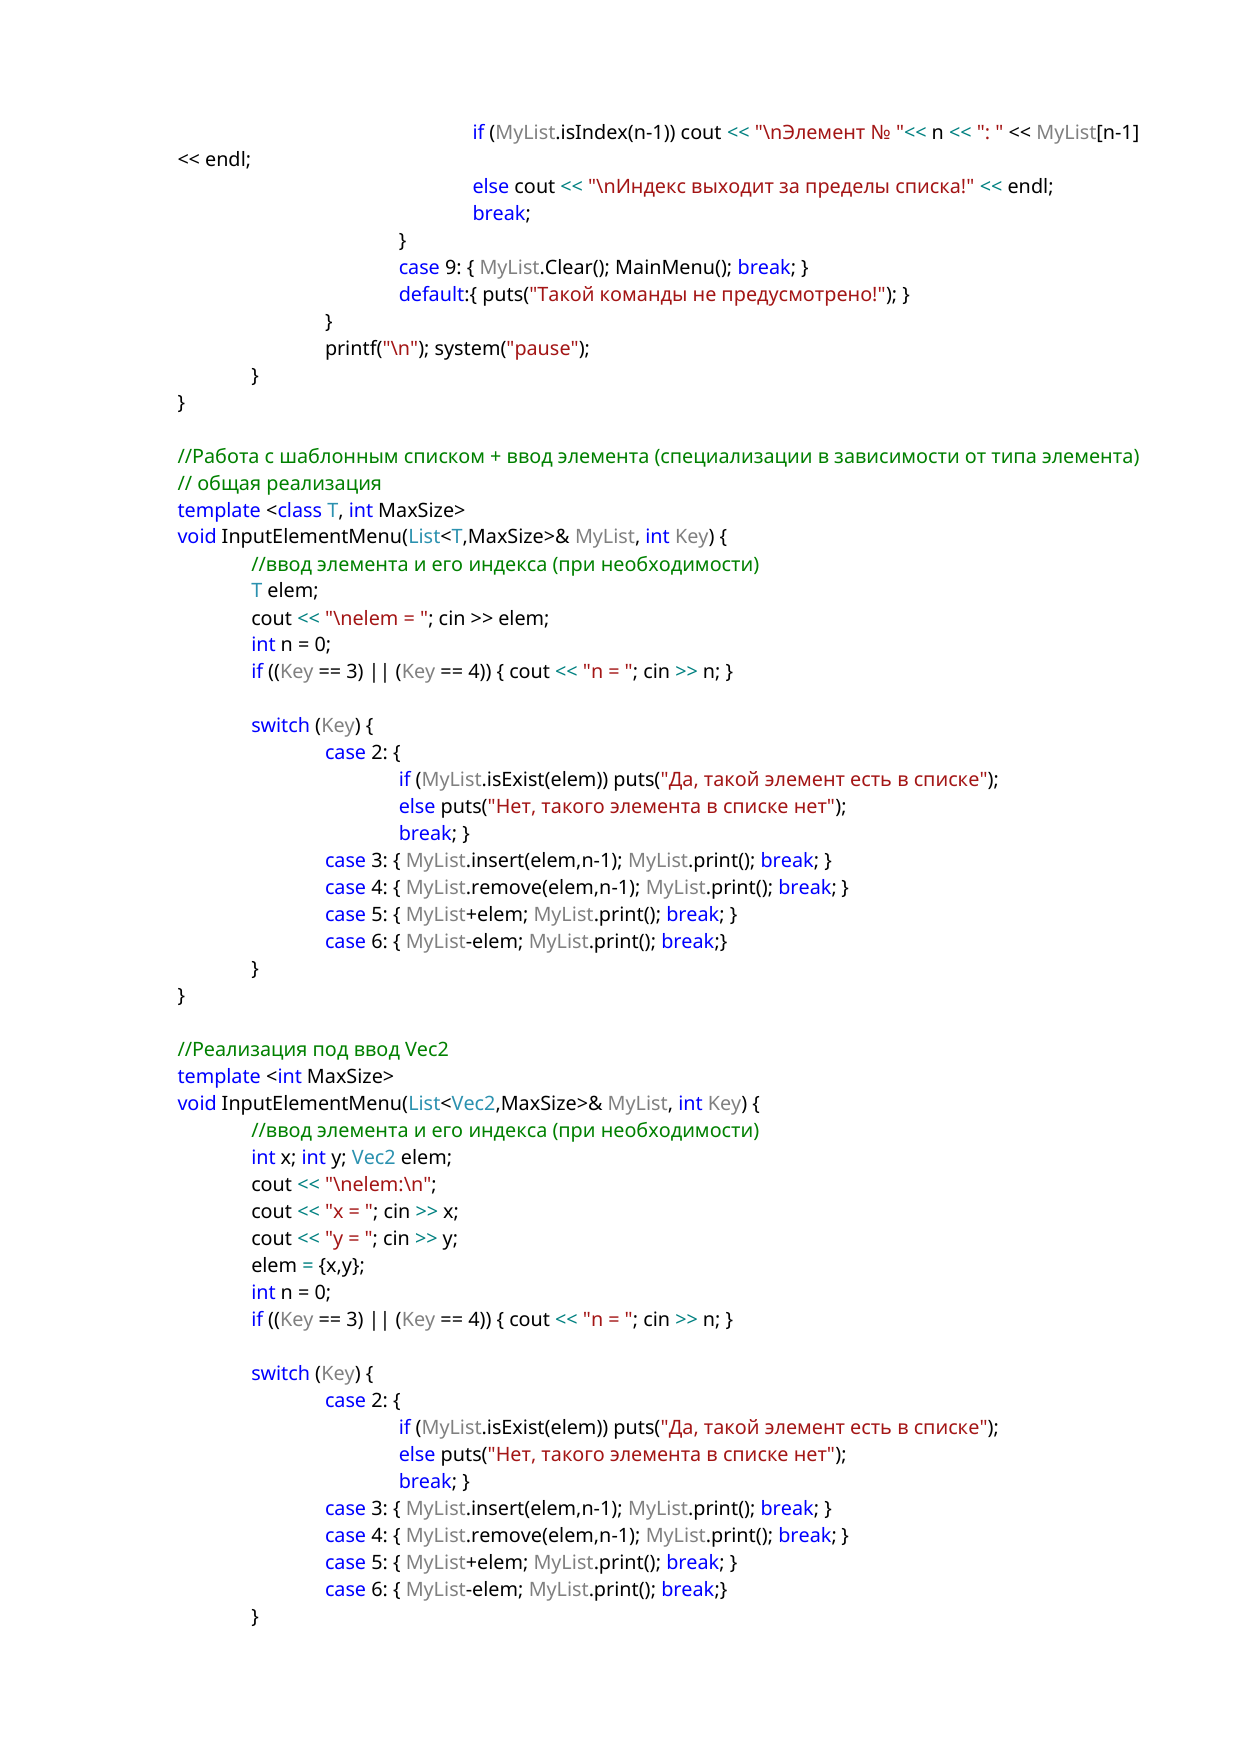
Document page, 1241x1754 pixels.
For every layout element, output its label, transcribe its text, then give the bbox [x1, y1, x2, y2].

text } [177, 1602, 1152, 1629]
text case 5: { MyList+elem; MyList.print(); break; } [177, 901, 1152, 927]
text T elem; [177, 577, 1152, 604]
text } [177, 388, 1152, 415]
text switch (Key) { [177, 1359, 1152, 1386]
text if (MyList.isExist(elem)) puts("Да, такой элемент есть в списке"); [177, 766, 1152, 793]
text int n = 0; [177, 1278, 1152, 1305]
text // общая реализация [177, 469, 1152, 496]
text int n = 0; [177, 631, 1152, 658]
text case 5: { MyList+elem; MyList.print(); break; } [177, 1548, 1152, 1575]
text default:{ puts("Такой команды не предусмотрено!"); } [177, 280, 1152, 307]
text } [177, 361, 1152, 388]
text cout << "y = "; cin >> y; [177, 1224, 1152, 1251]
text case 2: { [177, 739, 1152, 766]
text //ввод элемента и его индекса (при необходимости) [177, 1116, 1152, 1143]
text case 2: { [177, 1386, 1152, 1413]
text //Реализация под ввод Vec2 [177, 1035, 1152, 1062]
text break; } [177, 1467, 1152, 1494]
text case 4: { MyList.remove(elem,n-1); MyList.print(); break; } [177, 1521, 1152, 1548]
text void InputElementMenu(List<T,MaxSize>& MyList, int Key) { [177, 523, 1152, 550]
text if (MyList.isExist(elem)) puts("Да, такой элемент есть в списке"); [177, 1413, 1152, 1440]
text template <int MaxSize> [177, 1062, 1152, 1089]
text elem = {x,y}; [177, 1251, 1152, 1278]
text else cout << "\nИндекс выходит за пределы списка!" << endl; [177, 172, 1152, 199]
text if ((Key == 3) || (Key == 4)) { cout << "n = "; cin >> n; } [177, 1305, 1152, 1332]
text switch (Key) { [177, 712, 1152, 739]
text if (MyList.isIndex(n-1)) cout << "\nЭлемент № "<< n << ": " << MyList[n-1] << endl; [177, 118, 1152, 172]
text //Работа с шаблонным списком + ввод элемента (специализации в зависимости от типа элемента) [177, 442, 1152, 469]
text case 9: { MyList.Clear(); MainMenu(); break; } [177, 253, 1152, 280]
text case 4: { MyList.remove(elem,n-1); MyList.print(); break; } [177, 873, 1152, 901]
text } [177, 226, 1152, 253]
text } [177, 954, 1152, 981]
text //ввод элемента и его индекса (при необходимости) [177, 550, 1152, 577]
text case 3: { MyList.insert(elem,n-1); MyList.print(); break; } [177, 1494, 1152, 1521]
text cout << "\nelem:\n"; [177, 1170, 1152, 1197]
text break; } [177, 819, 1152, 847]
text } [177, 307, 1152, 334]
text else puts("Нет, такого элемента в списке нет"); [177, 1440, 1152, 1467]
text int x; int y; Vec2 elem; [177, 1143, 1152, 1170]
text case 3: { MyList.insert(elem,n-1); MyList.print(); break; } [177, 847, 1152, 873]
text cout << "\nelem = "; cin >> elem; [177, 604, 1152, 631]
text void InputElementMenu(List<Vec2,MaxSize>& MyList, int Key) { [177, 1089, 1152, 1116]
text cout << "x = "; cin >> x; [177, 1197, 1152, 1224]
text break; [177, 199, 1152, 226]
text template <class T, int MaxSize> [177, 496, 1152, 523]
text case 6: { MyList-elem; MyList.print(); break;} [177, 1575, 1152, 1602]
text printf("\n"); system("pause"); [177, 334, 1152, 361]
text } [177, 981, 1152, 1008]
text if ((Key == 3) || (Key == 4)) { cout << "n = "; cin >> n; } [177, 658, 1152, 685]
text else puts("Нет, такого элемента в списке нет"); [177, 793, 1152, 819]
text case 6: { MyList-elem; MyList.print(); break;} [177, 927, 1152, 954]
